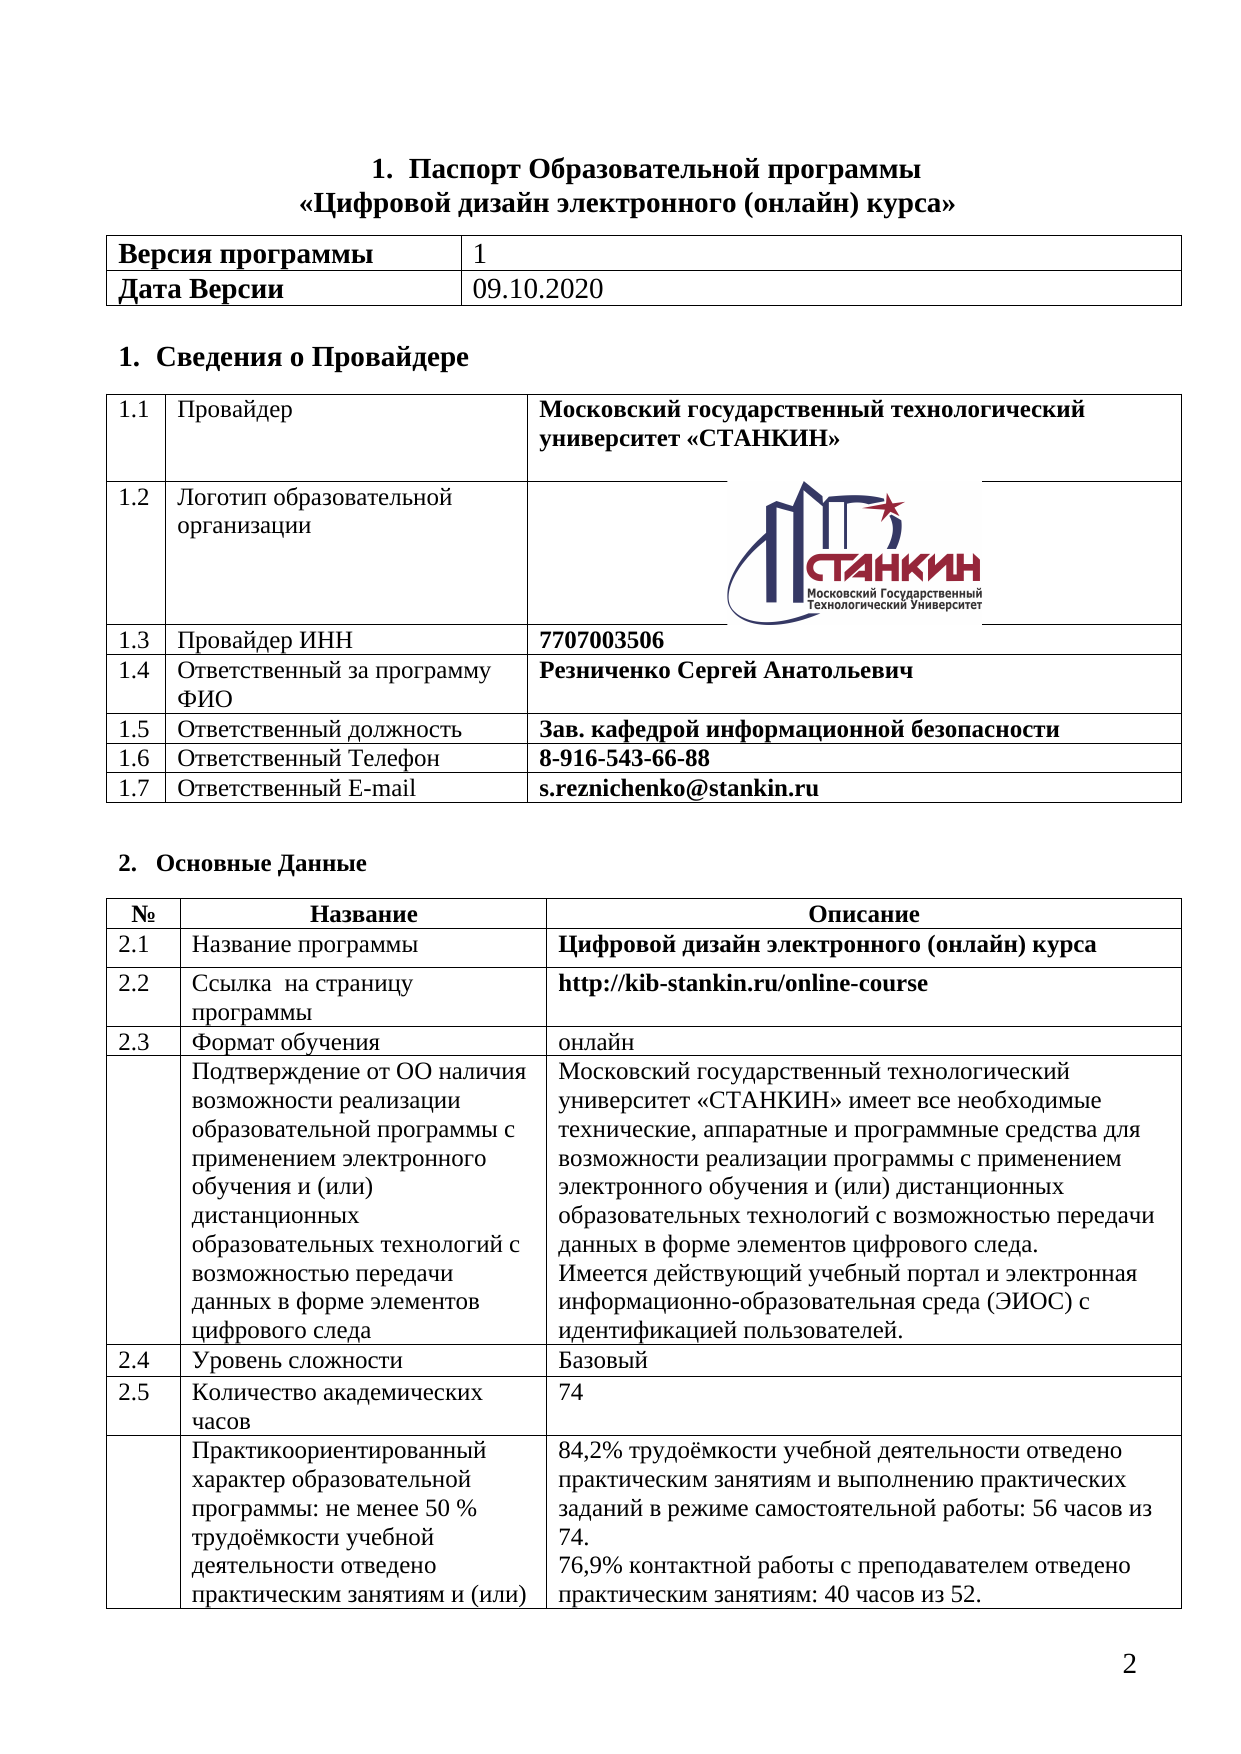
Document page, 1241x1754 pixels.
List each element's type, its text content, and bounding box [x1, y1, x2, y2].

table_cell Резниченко Сергей Анатольевич [528, 655, 1181, 713]
table_cell Зав. кафедрой информационной безопасности [528, 714, 1181, 742]
table_cell 74 [547, 1377, 1181, 1434]
table_cell [528, 482, 727, 624]
list Паспорт Образовательной программы [156, 152, 1137, 185]
table_cell 8-916-543-66-88 [528, 744, 1181, 772]
table_cell Название программы [181, 929, 546, 967]
table_header № [107, 899, 180, 928]
table_cell Цифровой дизайн электронного (онлайн) курса [547, 929, 1181, 967]
list Сведения о Провайдере [118, 339, 1137, 373]
table_cell Ответственный должность [166, 714, 527, 742]
table_cell Московский государственный технологический университет «СТАНКИН» имеет все необходимые технические, аппаратные и программные средства для возможности реализации программы с применением электронного обучения и (или) дистанционных образовательных технологий с возможностью передачи данных в форме элементов цифрового следа. Имеется действующий учебный портал и электронная информационно-образовательная среда (ЭИОС) с идентификацией пользователей. [547, 1056, 1181, 1344]
table_cell Провайдер ИНН [166, 625, 527, 654]
text «Цифровой дизайн электронного (онлайн) курса» [118, 185, 1137, 219]
table_cell 1.5 [107, 714, 165, 742]
table_cell 1.4 [107, 655, 165, 713]
table_cell Ответственный Е-mail [166, 773, 527, 802]
table_cell Уровень сложности [181, 1345, 546, 1376]
table_cell Ссылка на страницу программы [181, 968, 546, 1026]
table_cell 7707003506 [528, 625, 1181, 654]
table_header Провайдер [166, 395, 527, 481]
table_cell 1.6 [107, 744, 165, 772]
table_cell Дата Версии [107, 271, 461, 304]
table_cell Ответственный Телефон [166, 744, 527, 772]
table_cell [982, 482, 1181, 624]
table_cell 2.2 [107, 968, 180, 1026]
table_cell 1.7 [107, 773, 165, 802]
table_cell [547, 1436, 1181, 1608]
table_cell s.reznichenko@stankin.ru [528, 773, 1181, 802]
table_cell 1.3 [107, 625, 165, 654]
table_header 1.1 [107, 395, 165, 481]
table_header 1 [462, 236, 1181, 270]
table_cell Ответственный за программу ФИО [166, 655, 527, 713]
table_header Московский государственный технологический университет «СТАНКИН» [528, 395, 1181, 481]
table_cell Количество академических часов [181, 1377, 546, 1434]
picture [727, 481, 982, 625]
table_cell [181, 1436, 546, 1608]
table_cell http://kib-stankin.ru/online-course [547, 968, 1181, 1026]
table_header Описание [547, 899, 1181, 928]
table_cell 09.10.2020 [462, 271, 1181, 304]
table_cell Подтверждение от ОО наличия возможности реализации образовательной программы с применением электронного обучения и (или) дистанционных образовательных технологий с возможностью передачи данных в форме элементов цифрового следа [181, 1056, 546, 1344]
table_header Название [181, 899, 546, 928]
table_cell [107, 1436, 180, 1608]
list Основные Данные [118, 848, 1137, 877]
table_cell 2.1 [107, 929, 180, 967]
table_cell 2.5 [107, 1377, 180, 1434]
table_cell 2.4 [107, 1345, 180, 1376]
table_cell Логотип образовательной организации [166, 482, 527, 624]
table_cell 2.3 [107, 1027, 180, 1055]
table_cell [107, 1056, 180, 1344]
table_header Версия программы [107, 236, 461, 270]
table_cell 1.2 [107, 482, 165, 624]
table_cell Базовый [547, 1345, 1181, 1376]
table_cell онлайн [547, 1027, 1181, 1055]
table_cell Формат обучения [181, 1027, 546, 1055]
